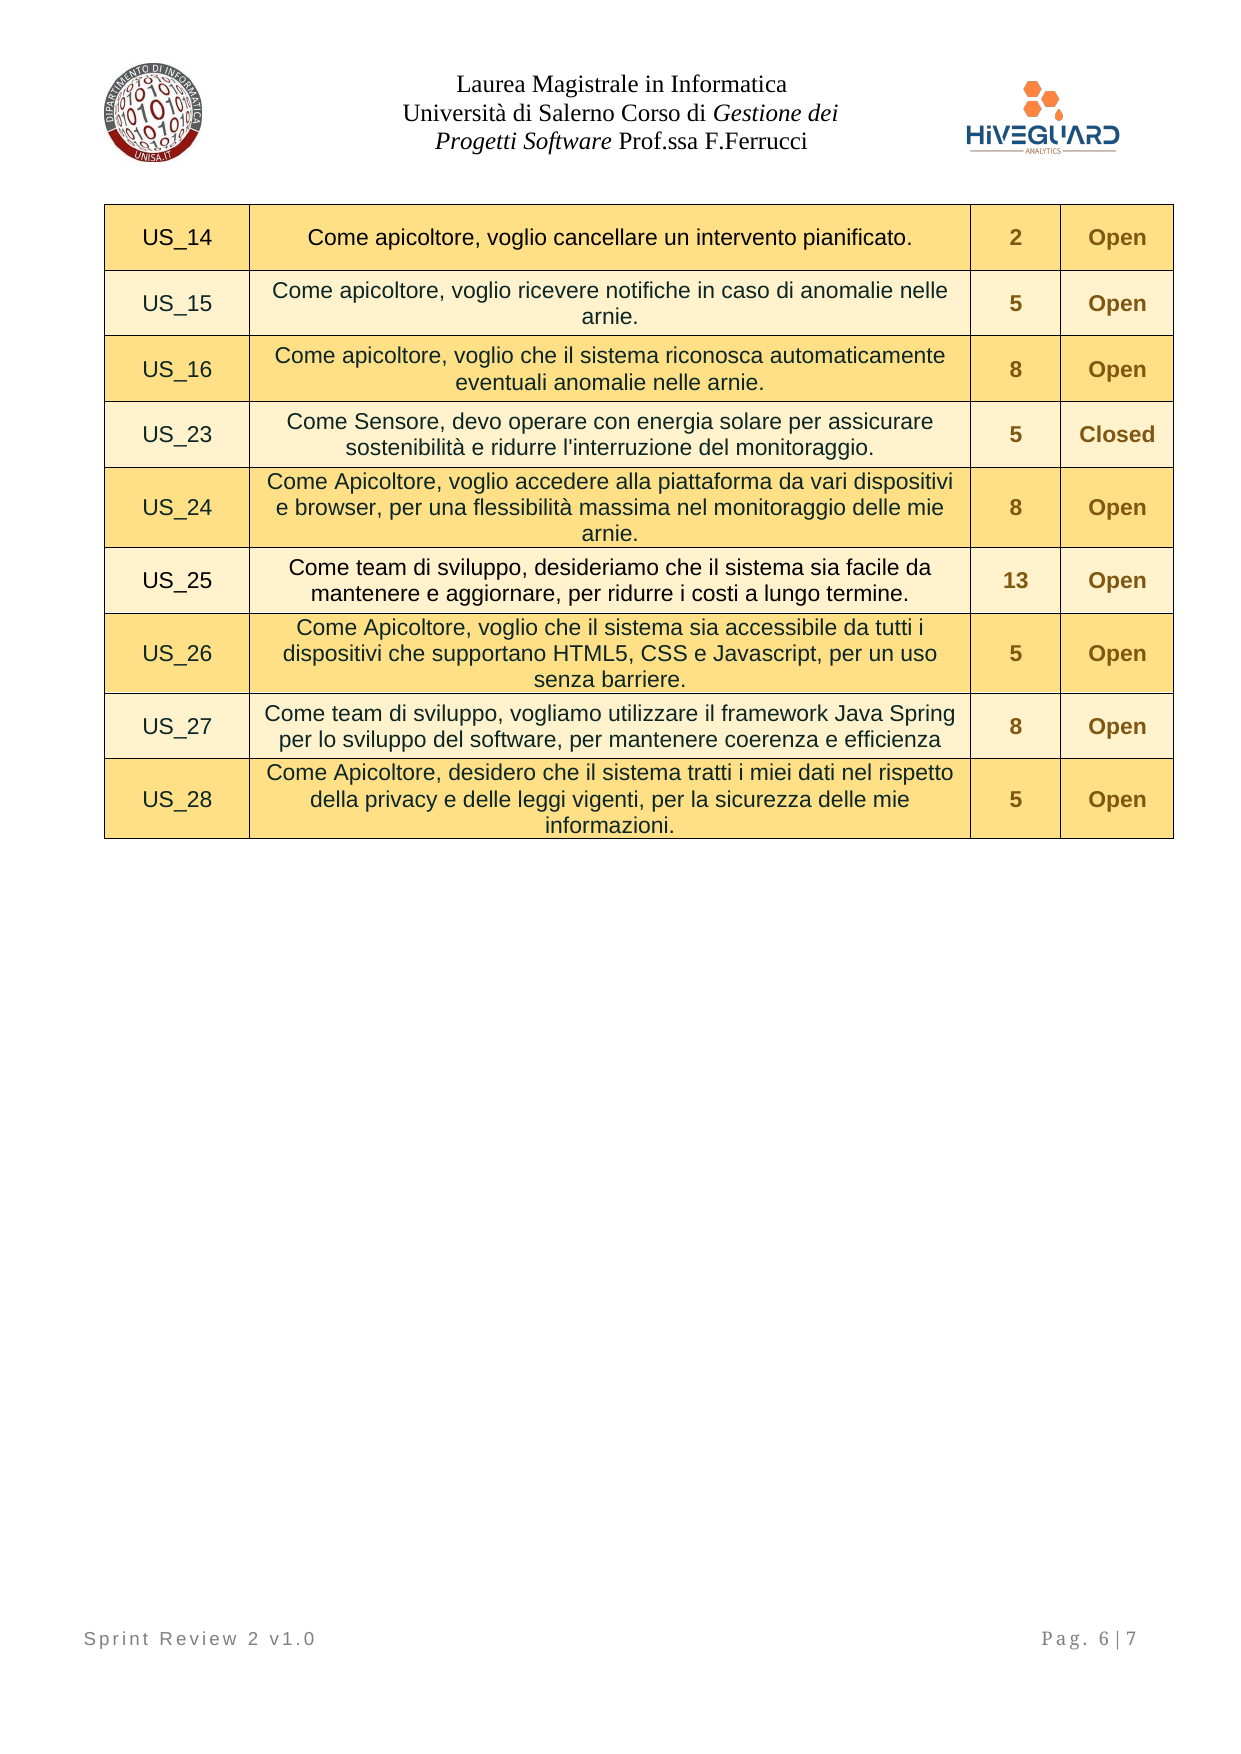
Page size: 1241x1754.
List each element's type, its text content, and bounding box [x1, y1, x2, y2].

picture [958, 72, 1128, 161]
table_cell US_28 [105, 759, 249, 838]
picture [104, 63, 202, 162]
table_cell Open [1061, 468, 1173, 547]
table_cell Closed [1061, 402, 1173, 467]
table_cell Come Sensore, devo operare con energia solare per assicurare sostenibilità e ridurre l'interruzione del monitoraggio. [250, 402, 970, 467]
table_cell US_27 [105, 694, 249, 758]
table_cell US_25 [105, 548, 249, 612]
table_cell Come apicoltore, voglio che il sistema riconosca automaticamente eventuali anomalie nelle arnie. [250, 336, 970, 401]
table_cell US_16 [105, 336, 249, 401]
table_cell Come apicoltore, voglio cancellare un intervento pianificato. [250, 205, 970, 270]
table_cell 5 [971, 402, 1060, 467]
table_cell Come Apicoltore, desidero che il sistema tratti i miei dati nel rispetto della privacy e delle leggi vigenti, per la sicurezza delle mie informazioni. [250, 759, 970, 838]
table_cell Come Apicoltore, voglio che il sistema sia accessibile da tutti i dispositivi che supportano HTML5, CSS e Javascript, per un uso senza barriere. [250, 614, 970, 692]
table_cell Open [1061, 548, 1173, 612]
table_cell US_23 [105, 402, 249, 467]
table_cell Come Apicoltore, voglio accedere alla piattaforma da vari dispositivi e browser, per una flessibilità massima nel monitoraggio delle mie arnie. [250, 468, 970, 547]
table_cell 5 [971, 759, 1060, 838]
table_cell Open [1061, 205, 1173, 270]
table_cell US_14 [105, 205, 249, 270]
table_cell US_26 [105, 614, 249, 692]
table_cell 13 [971, 548, 1060, 612]
table_cell Open [1061, 271, 1173, 335]
table_cell Come team di sviluppo, desideriamo che il sistema sia facile da mantenere e aggiornare, per ridurre i costi a lungo termine. [250, 548, 970, 612]
table_cell 8 [971, 694, 1060, 758]
table_cell US_15 [105, 271, 249, 335]
table_cell Open [1061, 614, 1173, 692]
table_cell Come apicoltore, voglio ricevere notifiche in caso di anomalie nelle arnie. [250, 271, 970, 335]
table_cell US_24 [105, 468, 249, 547]
table_cell 8 [971, 468, 1060, 547]
table_cell 5 [971, 271, 1060, 335]
table_cell Open [1061, 336, 1173, 401]
table_cell 2 [971, 205, 1060, 270]
table_cell 8 [971, 336, 1060, 401]
table_cell Come team di sviluppo, vogliamo utilizzare il framework Java Spring per lo sviluppo del software, per mantenere coerenza e efficienza [250, 694, 970, 758]
table_cell Open [1061, 694, 1173, 758]
table_cell Open [1061, 759, 1173, 838]
table_cell 5 [971, 614, 1060, 692]
